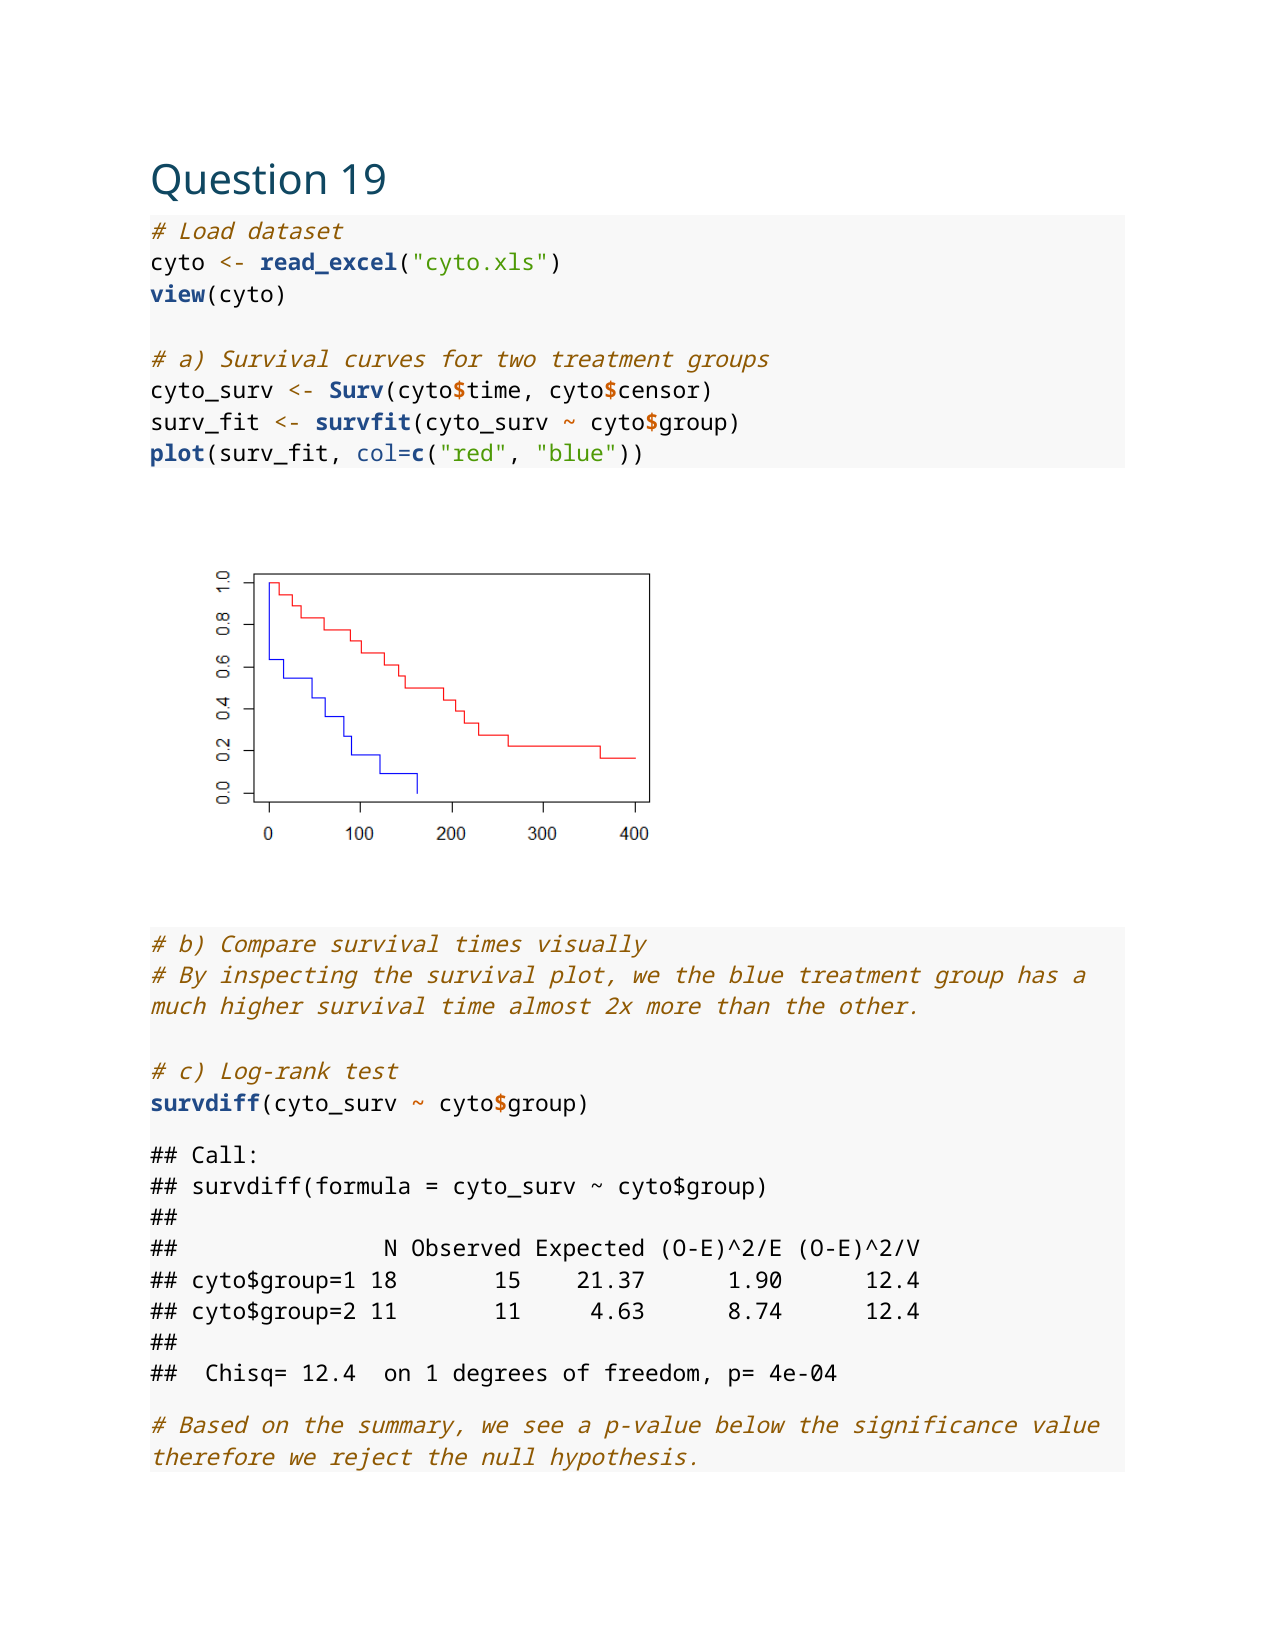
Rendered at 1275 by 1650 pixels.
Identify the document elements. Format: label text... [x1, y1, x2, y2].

text ## Call: ## survdiff(formula = cyto_surv ~ cyto$group) ## ## N Observed Expected (O-E)^2/E (O-E)^2/V ## cyto$group=1 18 15 21.37 1.90 12.4 ## cyto$group=2 11 11 4.63 8.74 12.4 ## ## Chisq= 12.4 on 1 degrees of freedom, p= 4e-04 [150, 1139, 1125, 1389]
text # Load dataset cyto <- read_excel("cyto.xls") view(cyto) # a) Survival curves for two treatment groups cyto_surv <- Surv(cyto$time, cyto$censor) surv_fit <- survfit(cyto_surv ~ cyto$group) plot(surv_fit, col=c("red", "blue")) [150, 215, 1125, 468]
subtitle Question 19 [150, 150, 1125, 207]
text # b) Compare survival times visually # By inspecting the survival plot, we the blue treatment group has a much higher survival time almost 2x more than the other. # c) Log-rank test survdiff(cyto_surv ~ cyto$group) [150, 927, 1125, 1118]
text # Based on the summary, we see a p-value below the significance value therefore we reject the null hypothesis. [150, 1409, 1125, 1472]
picture [168, 488, 694, 909]
